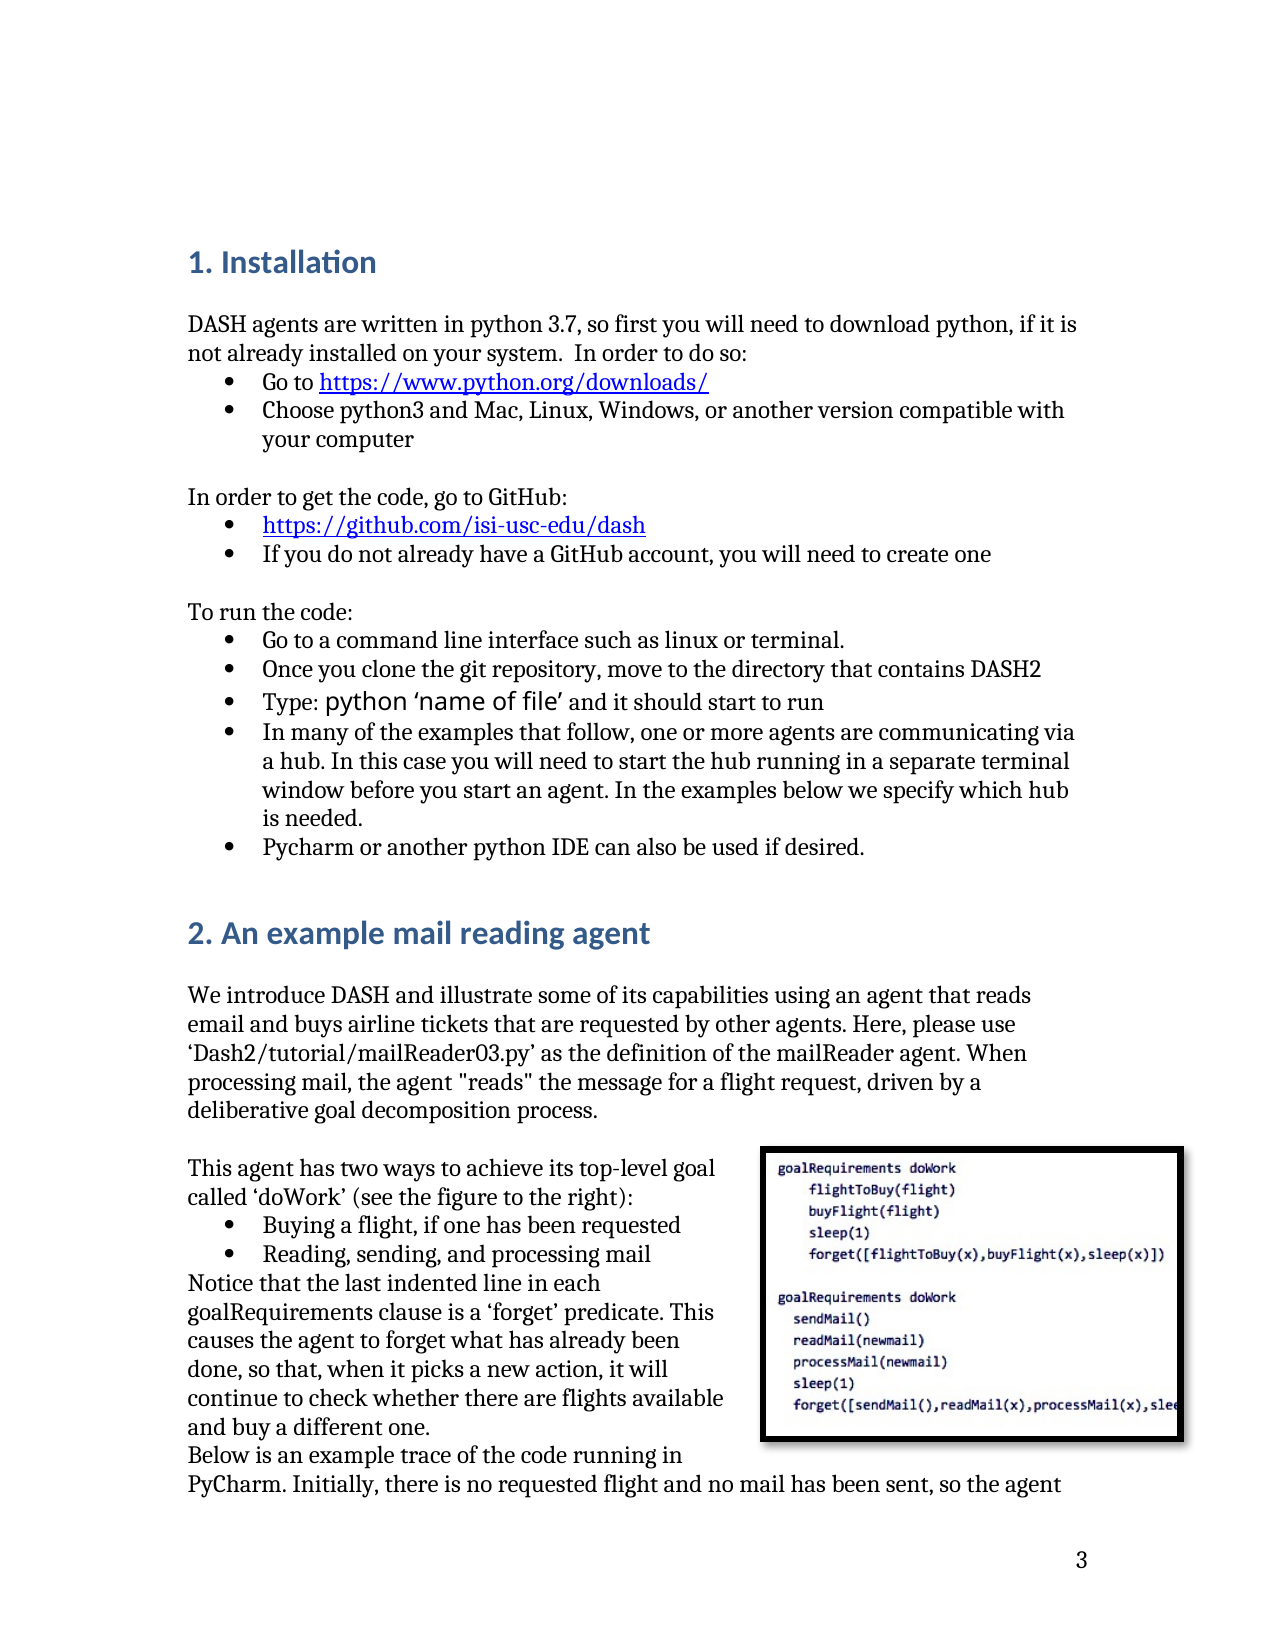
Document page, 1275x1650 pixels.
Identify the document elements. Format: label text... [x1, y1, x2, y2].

text DASH agents are written in python 3.7, so first you will need to download python, if it is not already installed on your system. In order to do so: [187, 310, 1087, 368]
list Buying a flight, if one has been requested [225, 1211, 758, 1240]
list Go to https://www.python.org/downloads/ [225, 368, 1087, 396]
list In many of the examples that follow, one or more agents are communicating via a hub. In this case you will need to start the hub running in a separate terminal window before you start an agent. In the examples below we specify which hub is needed. [225, 718, 1087, 833]
picture [766, 1153, 1177, 1436]
list Type: python ‘name of file’ and it should start to run [225, 684, 1087, 718]
text Notice that the last indented line in each goalRequirements clause is a ‘forget’ predicate. This causes the agent to forget what has already been done, so that, when it picks a new action, it will continue to check whether there are flights available and buy a different one. [187, 1269, 758, 1441]
text In order to get the code, go to GitHub: [187, 483, 1087, 511]
list Choose python3 and Mac, Linux, Windows, or another version compatible with your computer [225, 396, 1087, 454]
subtitle 1. Installation [187, 241, 1087, 281]
list Reading, sending, and processing mail [225, 1240, 758, 1269]
text To run the code: [187, 598, 1087, 626]
list If you do not already have a GitHub account, you will need to create one [225, 540, 1087, 569]
list Once you clone the git repository, move to the directory that contains DASH2 [225, 655, 1087, 684]
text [187, 1441, 1087, 1499]
list Go to a command line interface such as linux or terminal. [225, 626, 1087, 655]
subtitle 2. An example mail reading agent [187, 912, 1087, 952]
text This agent has two ways to achieve its top-level goal called ‘doWork’ (see the figure to the right): [187, 1154, 758, 1211]
list https://github.com/isi-usc-edu/dash [225, 511, 1087, 540]
text We introduce DASH and illustrate some of its capabilities using an agent that reads email and buys airline tickets that are requested by other agents. Here, please use ‘Dash2/tutorial/mailReader03.py’ as the definition of the mailReader agent. When processing mail, the agent "reads" the message for a flight request, driven by a deliberative goal decomposition process. [187, 981, 1087, 1125]
list Pycharm or another python IDE can also be used if desired. [225, 833, 1087, 862]
